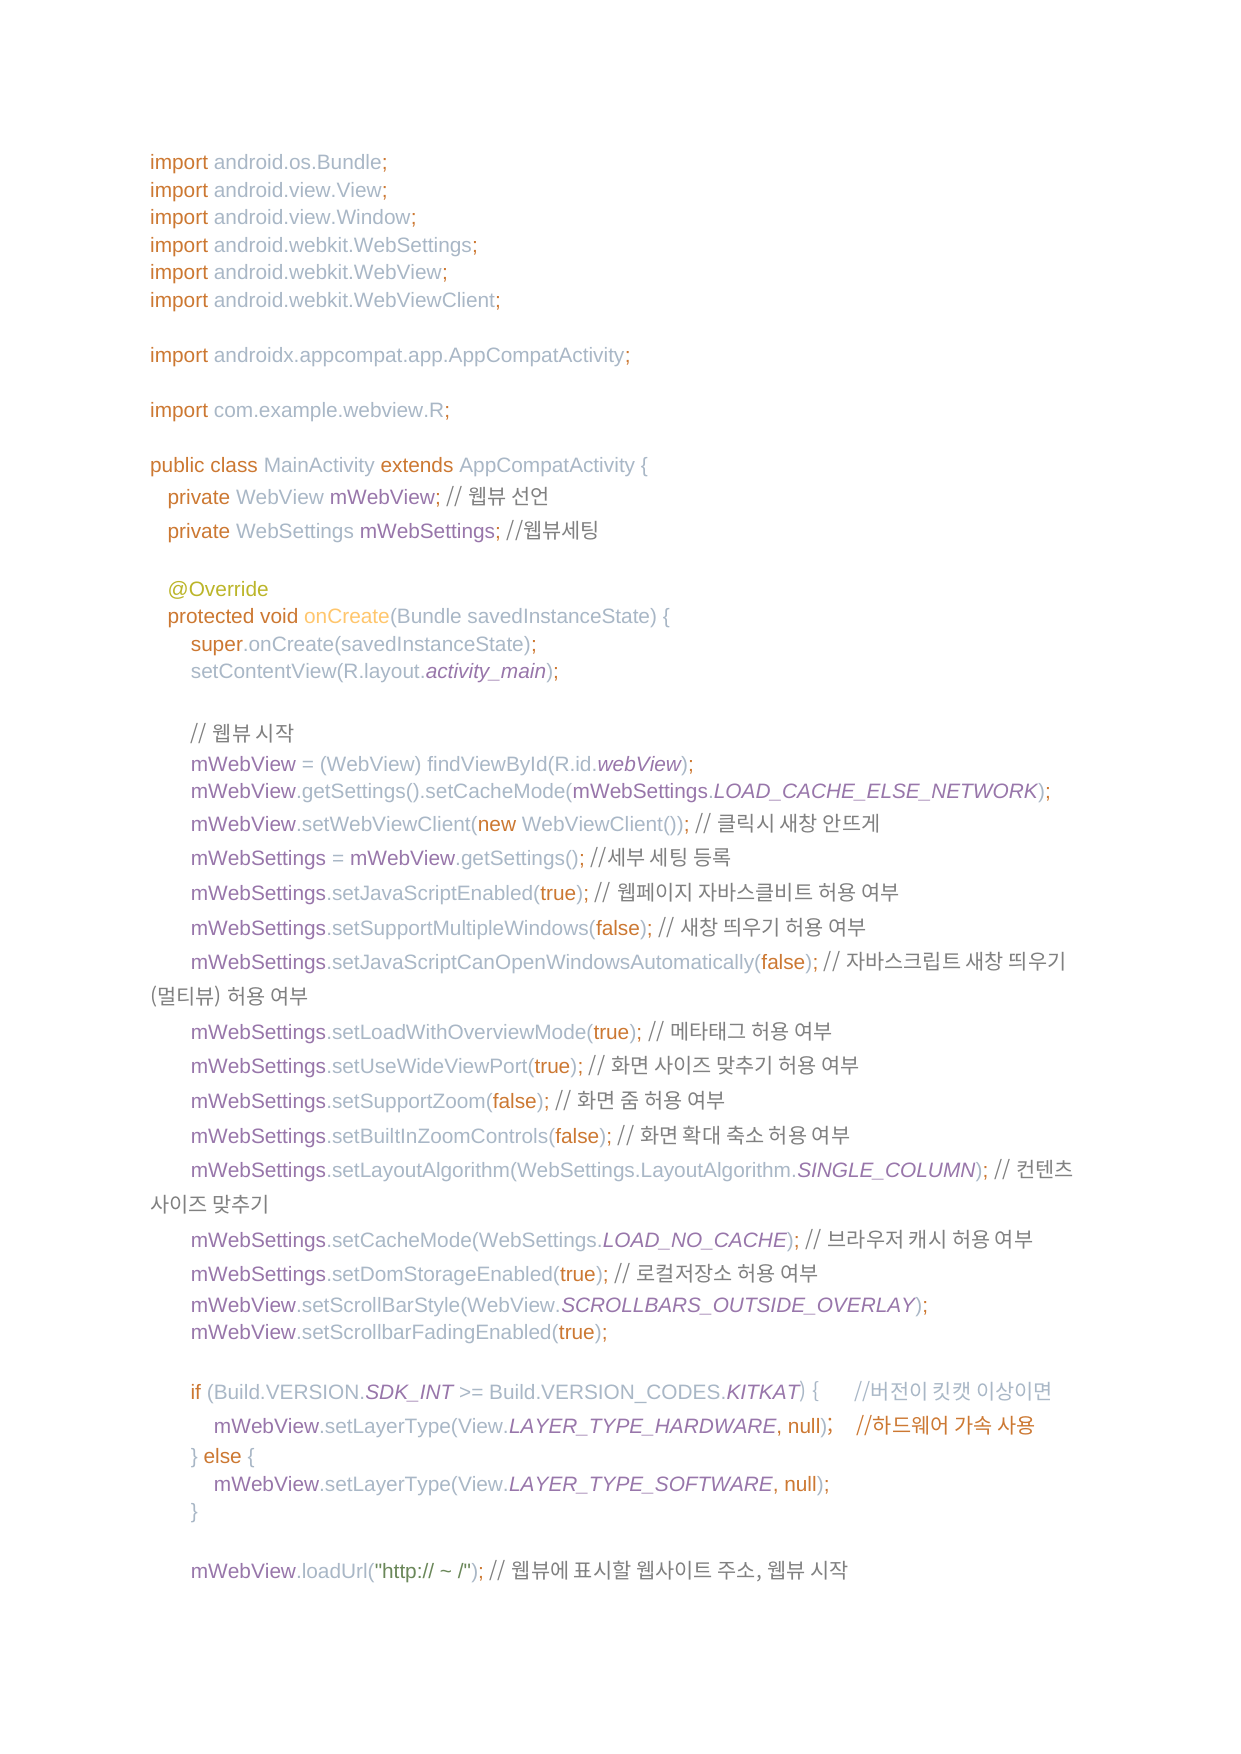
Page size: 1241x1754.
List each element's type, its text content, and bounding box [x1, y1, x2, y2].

text mWebSettings = mWebView.getSettings(); //세부 세팅 등록 [150, 841, 1090, 872]
text mWebSettings.setUseWideViewPort(true); // 화면 사이즈 맞추기 허용 여부 [150, 1049, 1090, 1080]
text import android.webkit.WebView; [150, 260, 1090, 284]
text protected void onCreate(Bundle savedInstanceState) { [150, 604, 1090, 628]
text import android.view.Window; [150, 205, 1090, 229]
text mWebSettings.setBuiltInZoomControls(false); // 화면 확대 축소 허용 여부 [150, 1119, 1090, 1149]
text // 웹뷰 시작 [150, 717, 1090, 747]
text super.onCreate(savedInstanceState); [150, 632, 1090, 656]
text import android.os.Bundle; [150, 150, 1090, 174]
text mWebView.setScrollBarStyle(WebView.SCROLLBARS_OUTSIDE_OVERLAY); [150, 1292, 1090, 1316]
text mWebView.setLayerType(View.LAYER_TYPE_SOFTWARE, null); [150, 1472, 1090, 1496]
text mWebView.setLayerType(View.LAYER_TYPE_HARDWARE, null); //하드웨어 가속 사용 [150, 1409, 1090, 1440]
text @Override [150, 577, 1090, 601]
text } else { [150, 1444, 1090, 1468]
text import com.example.webview.R; [150, 397, 1090, 421]
text import androidx.appcompat.app.AppCompatActivity; [150, 342, 1090, 366]
text } [150, 1499, 1090, 1523]
text mWebSettings.setJavaScriptEnabled(true); // 웹페이지 자바스클비트 허용 여부 [150, 876, 1090, 906]
text public class MainActivity extends AppCompatActivity { [150, 452, 1090, 476]
text mWebSettings.setJavaScriptCanOpenWindowsAutomatically(false); // 자바스크립트 새창 띄우기(멀티뷰) 허용 여부 [150, 946, 1090, 1010]
text mWebView = (WebView) findViewById(R.id.webView); [150, 752, 1090, 776]
text mWebSettings.setSupportMultipleWindows(false); // 새창 띄우기 허용 여부 [150, 911, 1090, 941]
text import android.view.View; [150, 177, 1090, 201]
text mWebSettings.setCacheMode(WebSettings.LOAD_NO_CACHE); // 브라우저 캐시 허용 여부 [150, 1223, 1090, 1253]
text import android.webkit.WebViewClient; [150, 287, 1090, 311]
text mWebView.loadUrl("http:// ~ /"); // 웹뷰에 표시할 웹사이트 주소, 웹뷰 시작 [150, 1554, 1090, 1584]
text mWebView.setWebViewClient(new WebViewClient()); // 클릭시 새창 안뜨게 [150, 807, 1090, 837]
text mWebSettings.setLoadWithOverviewMode(true); // 메타태그 허용 여부 [150, 1015, 1090, 1045]
text mWebSettings.setDomStorageEnabled(true); // 로컬저장소 허용 여부 [150, 1258, 1090, 1288]
text if (Build.VERSION.SDK_INT >= Build.VERSION_CODES.KITKAT) { //버전이 킷캣 이상이면 [150, 1375, 1090, 1405]
text import android.webkit.WebSettings; [150, 232, 1090, 256]
text setContentView(R.layout.activity_main); [150, 659, 1090, 683]
text mWebSettings.setLayoutAlgorithm(WebSettings.LayoutAlgorithm.SINGLE_COLUMN); // 컨텐츠 사이즈 맞추기 [150, 1154, 1090, 1218]
text mWebView.setScrollbarFadingEnabled(true); [150, 1320, 1090, 1344]
text mWebSettings.setSupportZoom(false); // 화면 줌 허용 여부 [150, 1084, 1090, 1114]
text mWebView.getSettings().setCacheMode(mWebSettings.LOAD_CACHE_ELSE_NETWORK); [150, 779, 1090, 803]
text private WebSettings mWebSettings; //웹뷰세팅 [150, 515, 1090, 545]
text private WebView mWebView; // 웹뷰 선언 [150, 480, 1090, 510]
